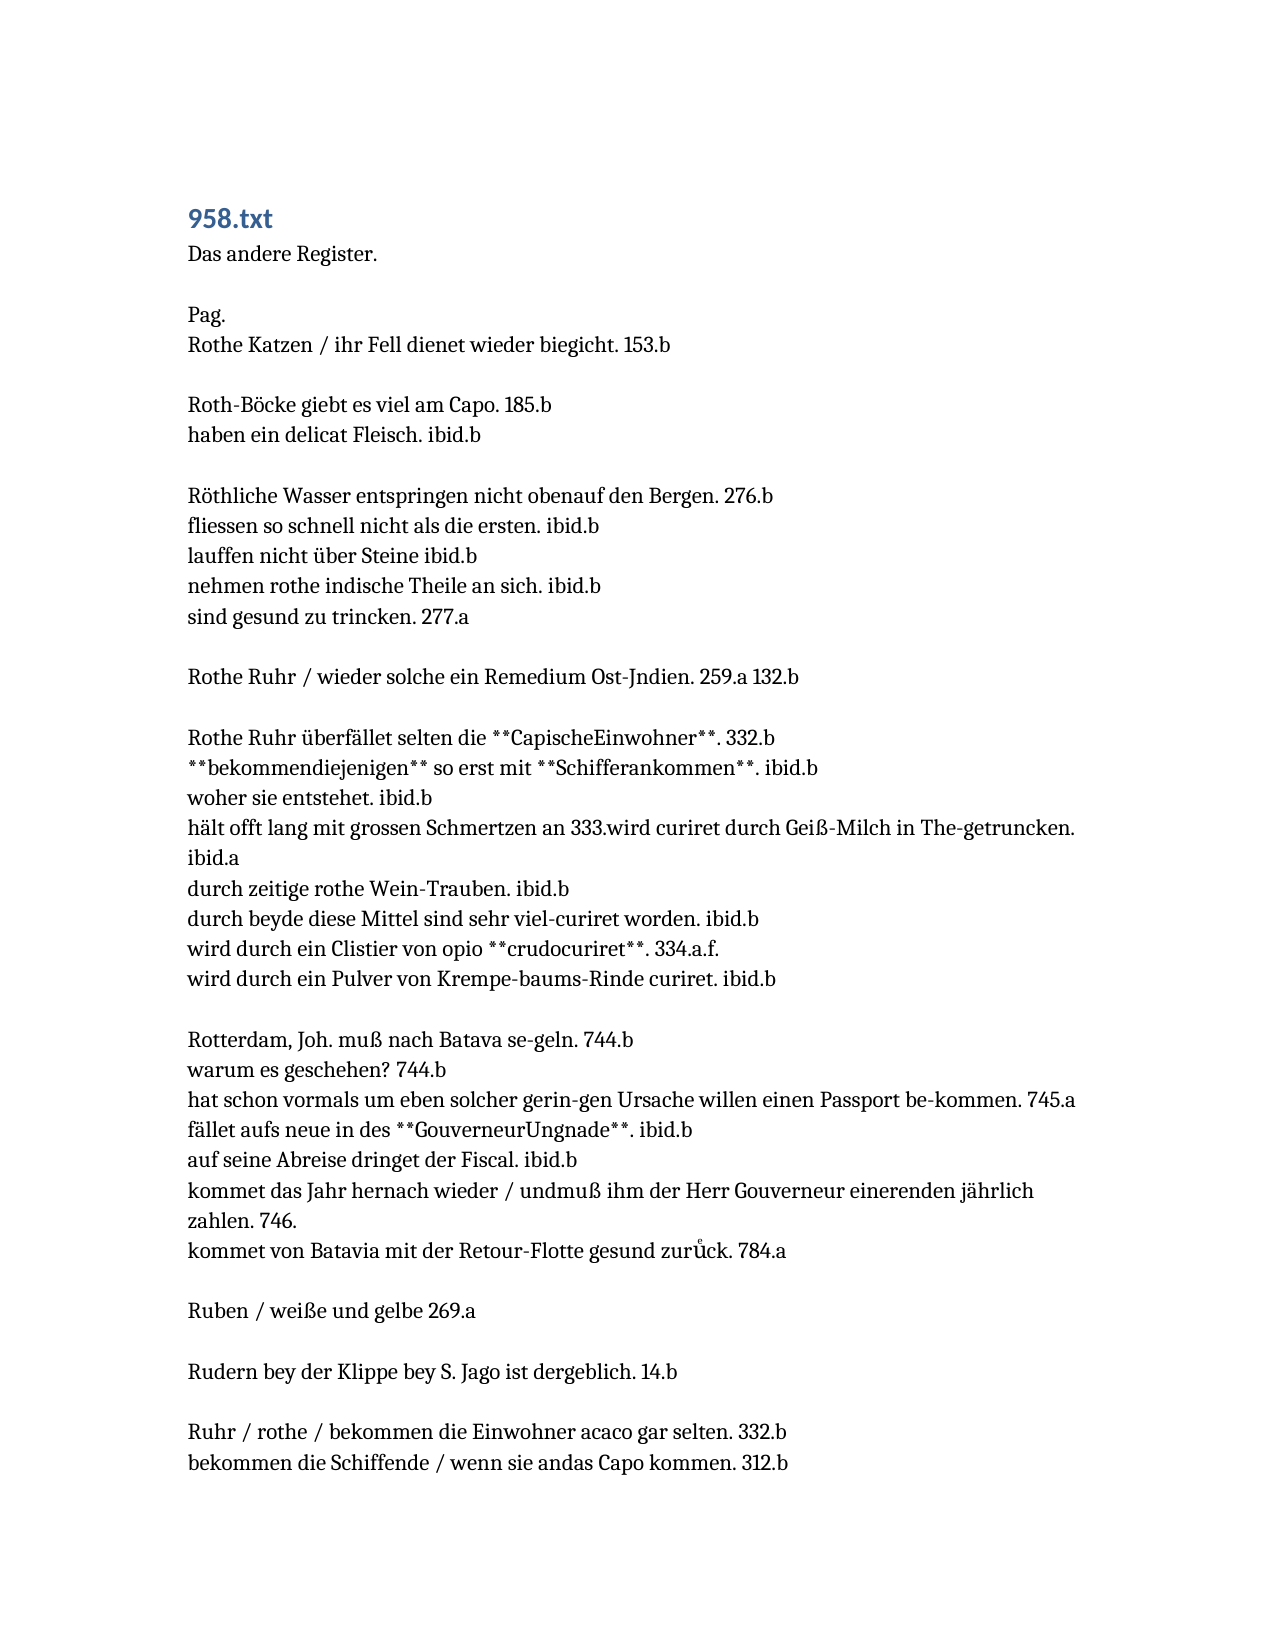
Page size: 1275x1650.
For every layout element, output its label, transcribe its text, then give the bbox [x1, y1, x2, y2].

subtitle 958.txt [187, 200, 1087, 236]
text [187, 241, 1087, 1476]
